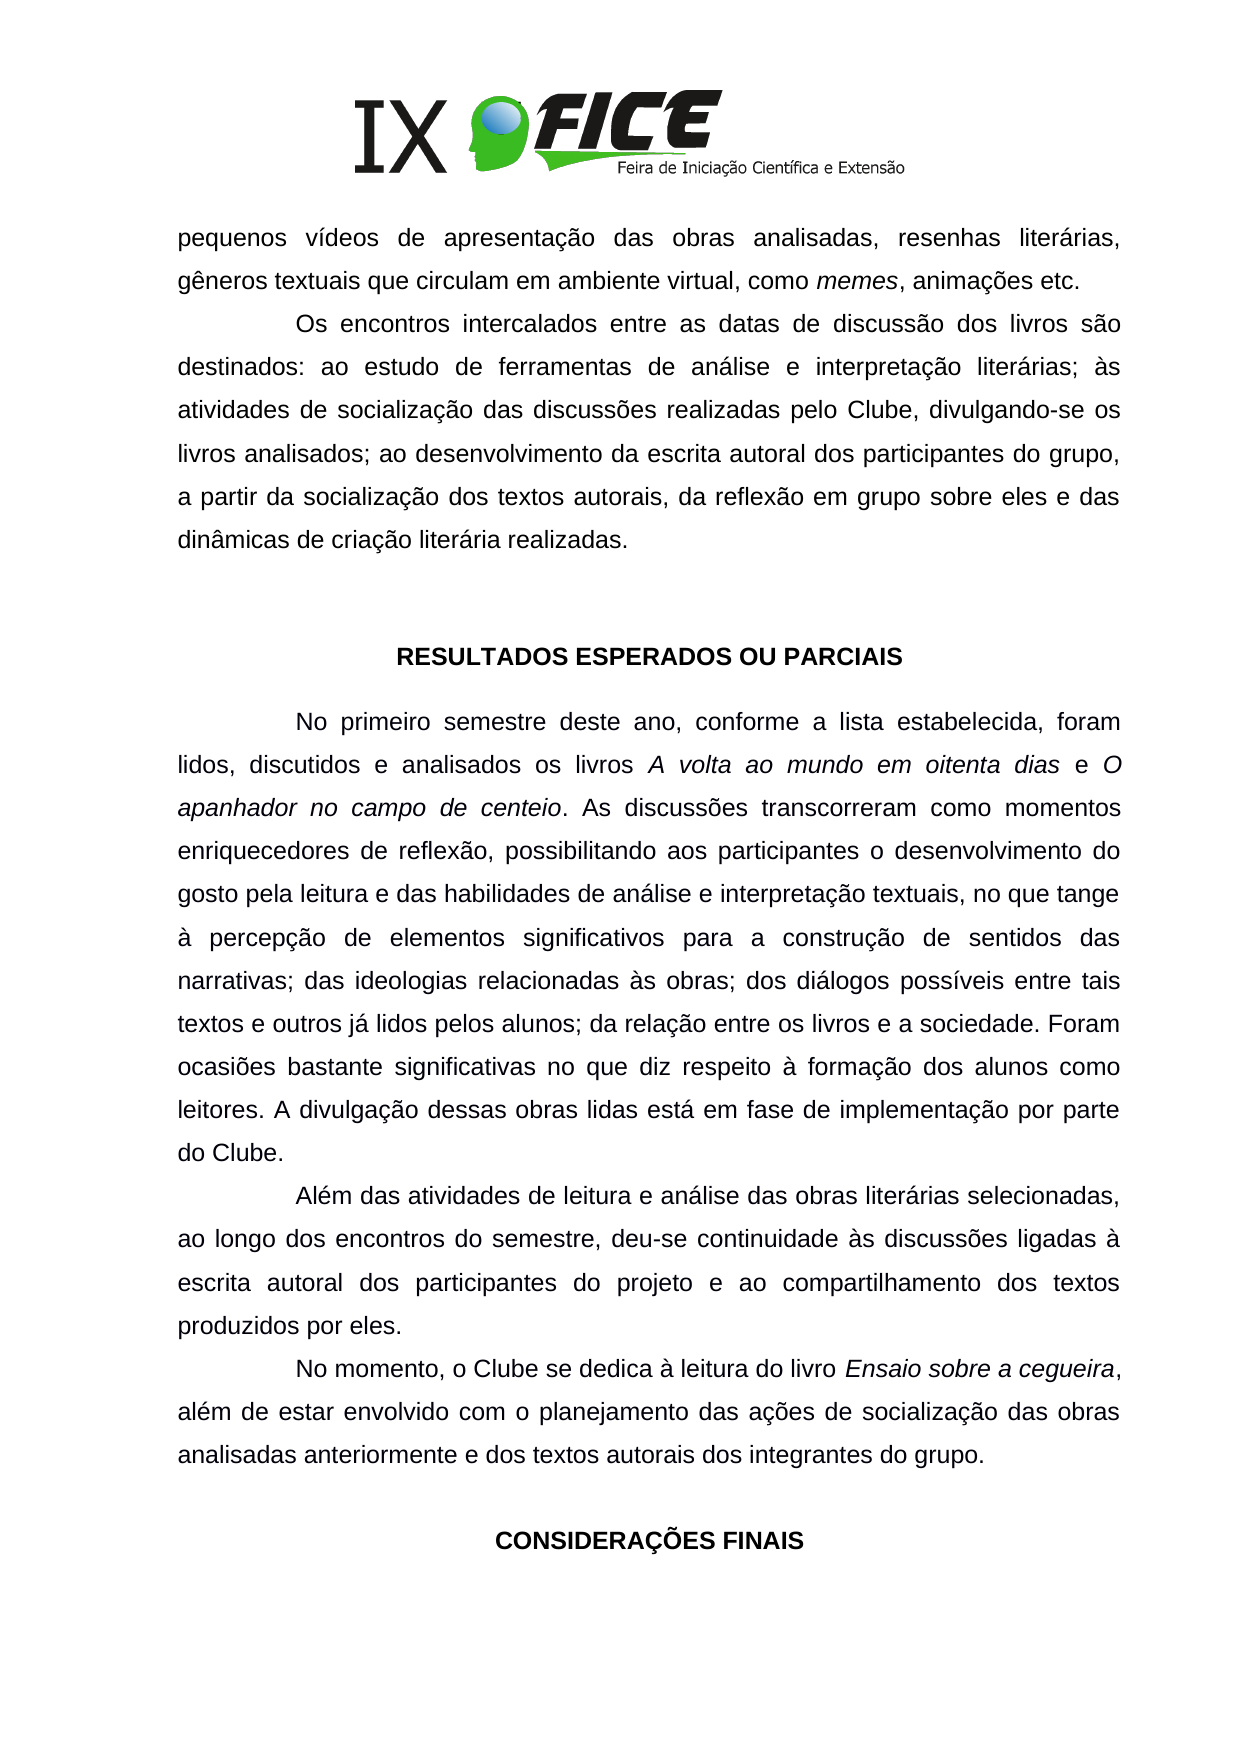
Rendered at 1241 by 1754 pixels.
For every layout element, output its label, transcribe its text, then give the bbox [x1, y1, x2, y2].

text CONSIDERAÇÕES FINAIS [177, 1526, 1122, 1555]
text Os encontros intercalados entre as datas de discussão dos livros são destinados: ao estudo de ferramentas de análise e interpretação literárias; às atividades de socialização das discussões realizadas pelo Clube, divulgando-se os livros analisados; ao desenvolvimento da escrita autoral dos participantes do grupo, a partir da socialização dos textos autorais, da reflexão em grupo sobre eles e das dinâmicas de criação literária realizadas. [177, 309, 1122, 553]
text RESULTADOS ESPERADOS OU PARCIAIS [177, 642, 1122, 671]
text Além das atividades de leitura e análise das obras literárias selecionadas, ao longo dos encontros do semestre, deu-se continuidade às discussões ligadas à escrita autoral dos participantes do projeto e ao compartilhamento dos textos produzidos por eles. [177, 1181, 1122, 1339]
picture [350, 73, 949, 198]
text No primeiro semestre deste ano, conforme a lista estabelecida, foram lidos, discutidos e analisados os livros A volta ao mundo em oitenta dias e O apanhador no campo de centeio. As discussões transcorreram como momentos enriquecedores de reflexão, possibilitando aos participantes o desenvolvimento do gosto pela leitura e das habilidades de análise e interpretação textuais, no que tange à percepção de elementos significativos para a construção de sentidos das narrativas; das ideologias relacionadas às obras; dos diálogos possíveis entre tais textos e outros já lidos pelos alunos; da relação entre os livros e a sociedade. Foram ocasiões bastante significativas no que diz respeito à formação dos alunos como leitores. A divulgação dessas obras lidas está em fase de implementação por parte do Clube. [177, 707, 1122, 1167]
text No momento, o Clube se dedica à leitura do livro Ensaio sobre a cegueira, além de estar envolvido com o planejamento das ações de socialização das obras analisadas anteriormente e dos textos autorais dos integrantes do grupo. [177, 1354, 1122, 1469]
